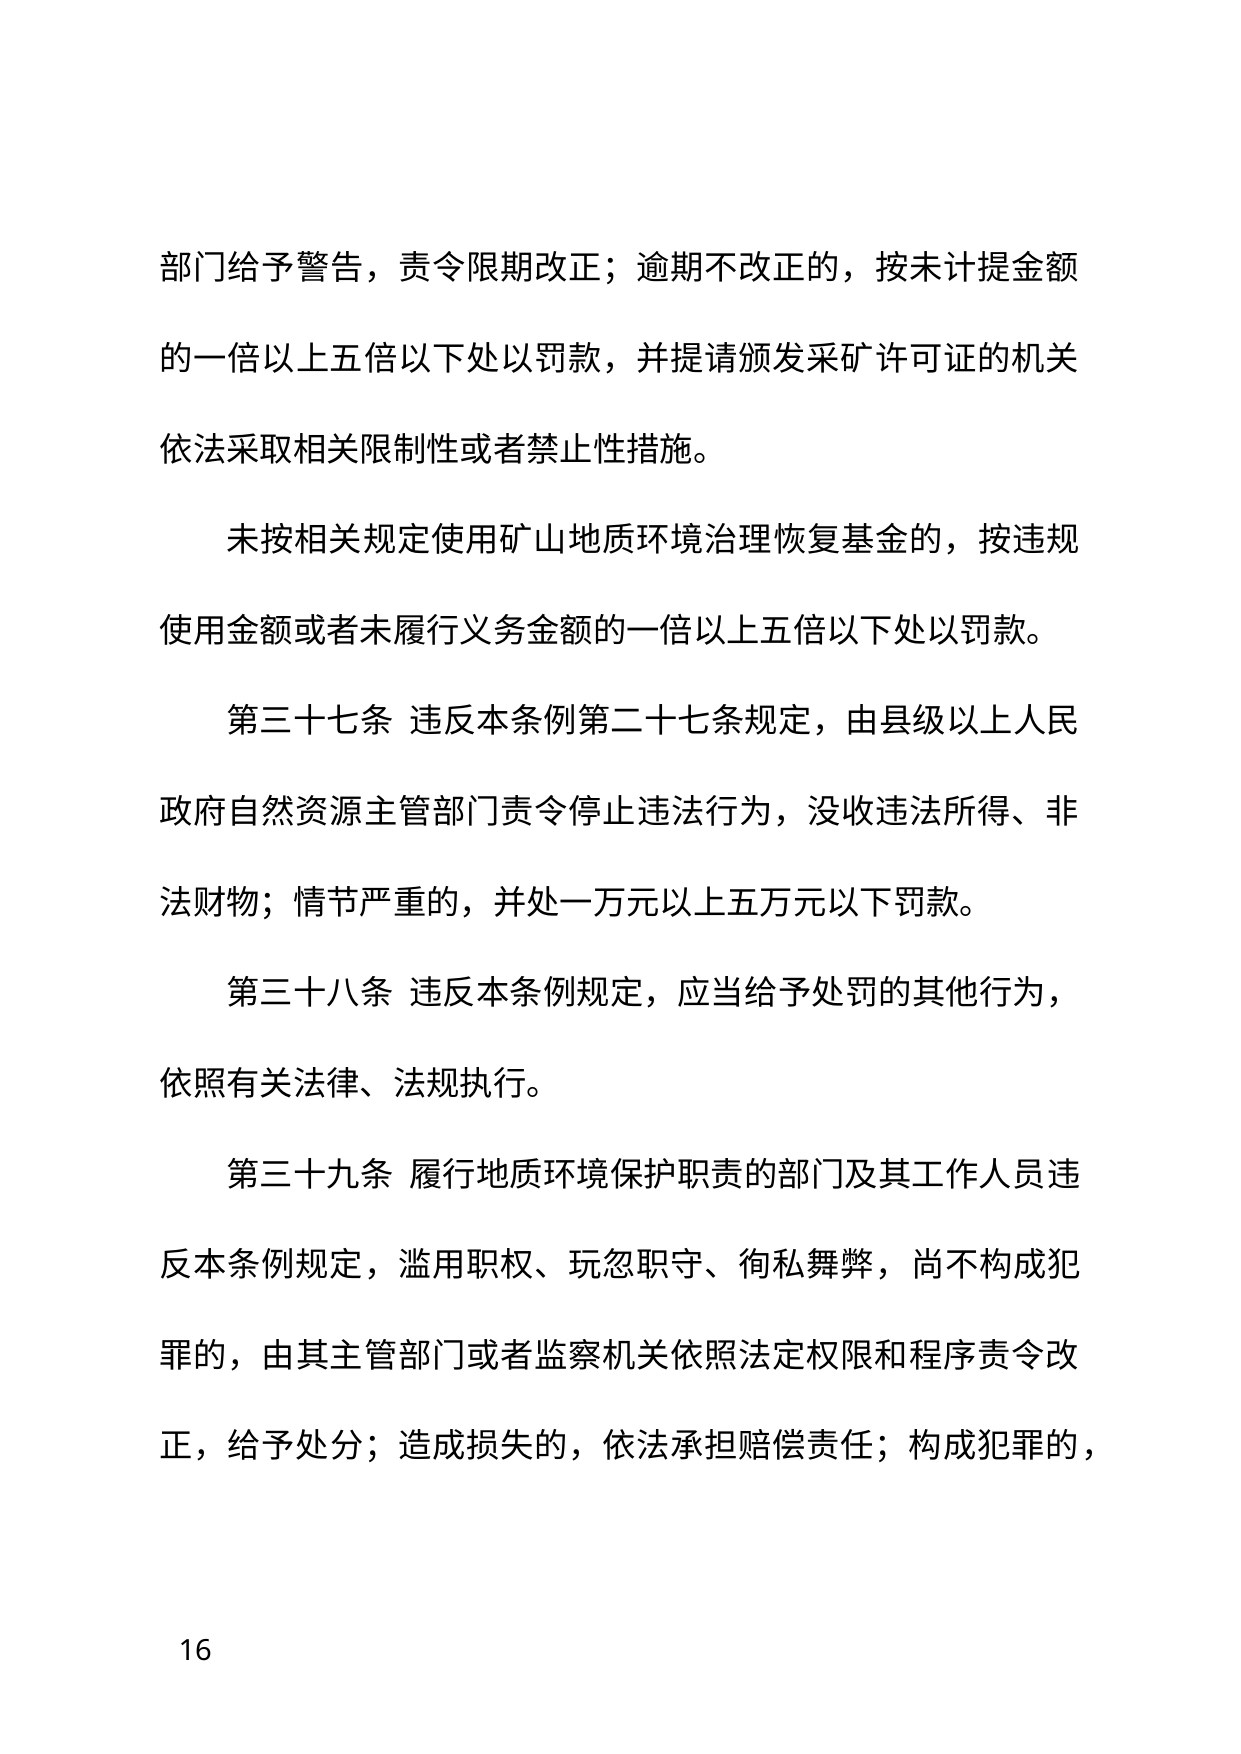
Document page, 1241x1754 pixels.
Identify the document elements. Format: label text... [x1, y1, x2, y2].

text 第三十七条 违反本条例第二十七条规定，由县级以上人民政府自然资源主管部门责令停止违法行为，没收违法所得、非法财物；情节严重的，并处一万元以上五万元以下罚款。 [159, 673, 1081, 945]
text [159, 1126, 1081, 1489]
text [159, 220, 1081, 492]
text 未按相关规定使用矿山地质环境治理恢复基金的，按违规使用金额或者未履行义务金额的一倍以上五倍以下处以罚款。 [159, 492, 1081, 673]
text 第三十八条 违反本条例规定，应当给予处罚的其他行为，依照有关法律、法规执行。 [159, 945, 1081, 1126]
